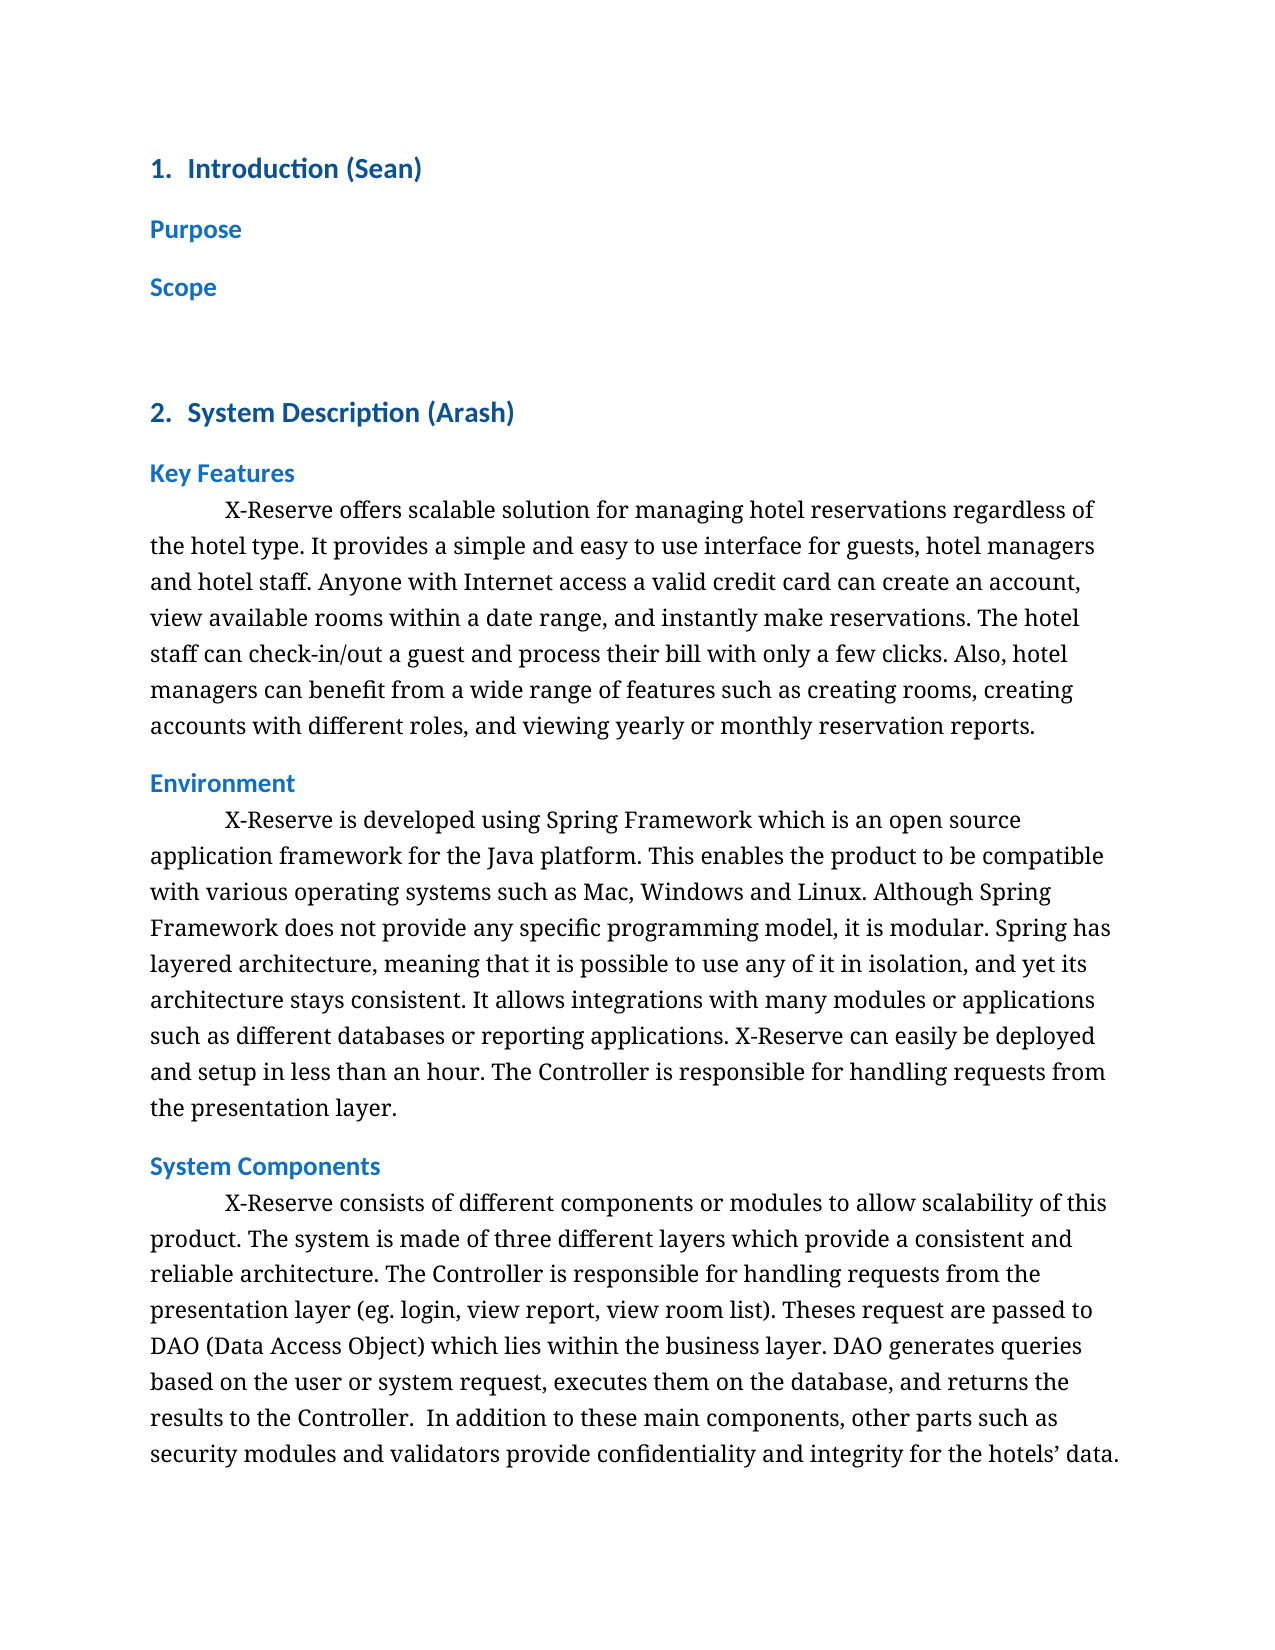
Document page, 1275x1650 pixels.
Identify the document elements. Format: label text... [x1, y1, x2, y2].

subtitle Scope [150, 271, 1125, 303]
subtitle System Components [150, 1149, 1125, 1182]
subtitle Key Features [150, 456, 1125, 489]
subtitle Purpose [150, 212, 1125, 245]
text X-Reserve offers scalable solution for managing hotel reservations regardless of the hotel type. It provides a simple and easy to use interface for guests, hotel managers and hotel staff. Anyone with Internet access a valid credit card can create an account, view available rooms within a date range, and instantly make reservations. The hotel staff can check-in/out a guest and process their bill with only a few clicks. Also, hotel managers can benefit from a wide range of features such as creating rooms, creating accounts with different roles, and viewing yearly or monthly reservation reports. [150, 494, 1125, 741]
subtitle Environment [150, 766, 1125, 799]
subtitle Introduction (Sean) [150, 150, 1125, 186]
text X-Reserve is developed using Spring Framework which is an open source application framework for the Java platform. This enables the product to be compatible with various operating systems such as Mac, Windows and Linux. Although Spring Framework does not provide any specific programming model, it is modular. Spring has layered architecture, meaning that it is possible to use any of it in isolation, and yet its architecture stays consistent. It allows integrations with many modules or applications such as different databases or reporting applications. X-Reserve can easily be deployed and setup in less than an hour. The Controller is responsible for handling requests from the presentation layer. [150, 804, 1125, 1123]
subtitle System Description (Arash) [150, 394, 1125, 430]
